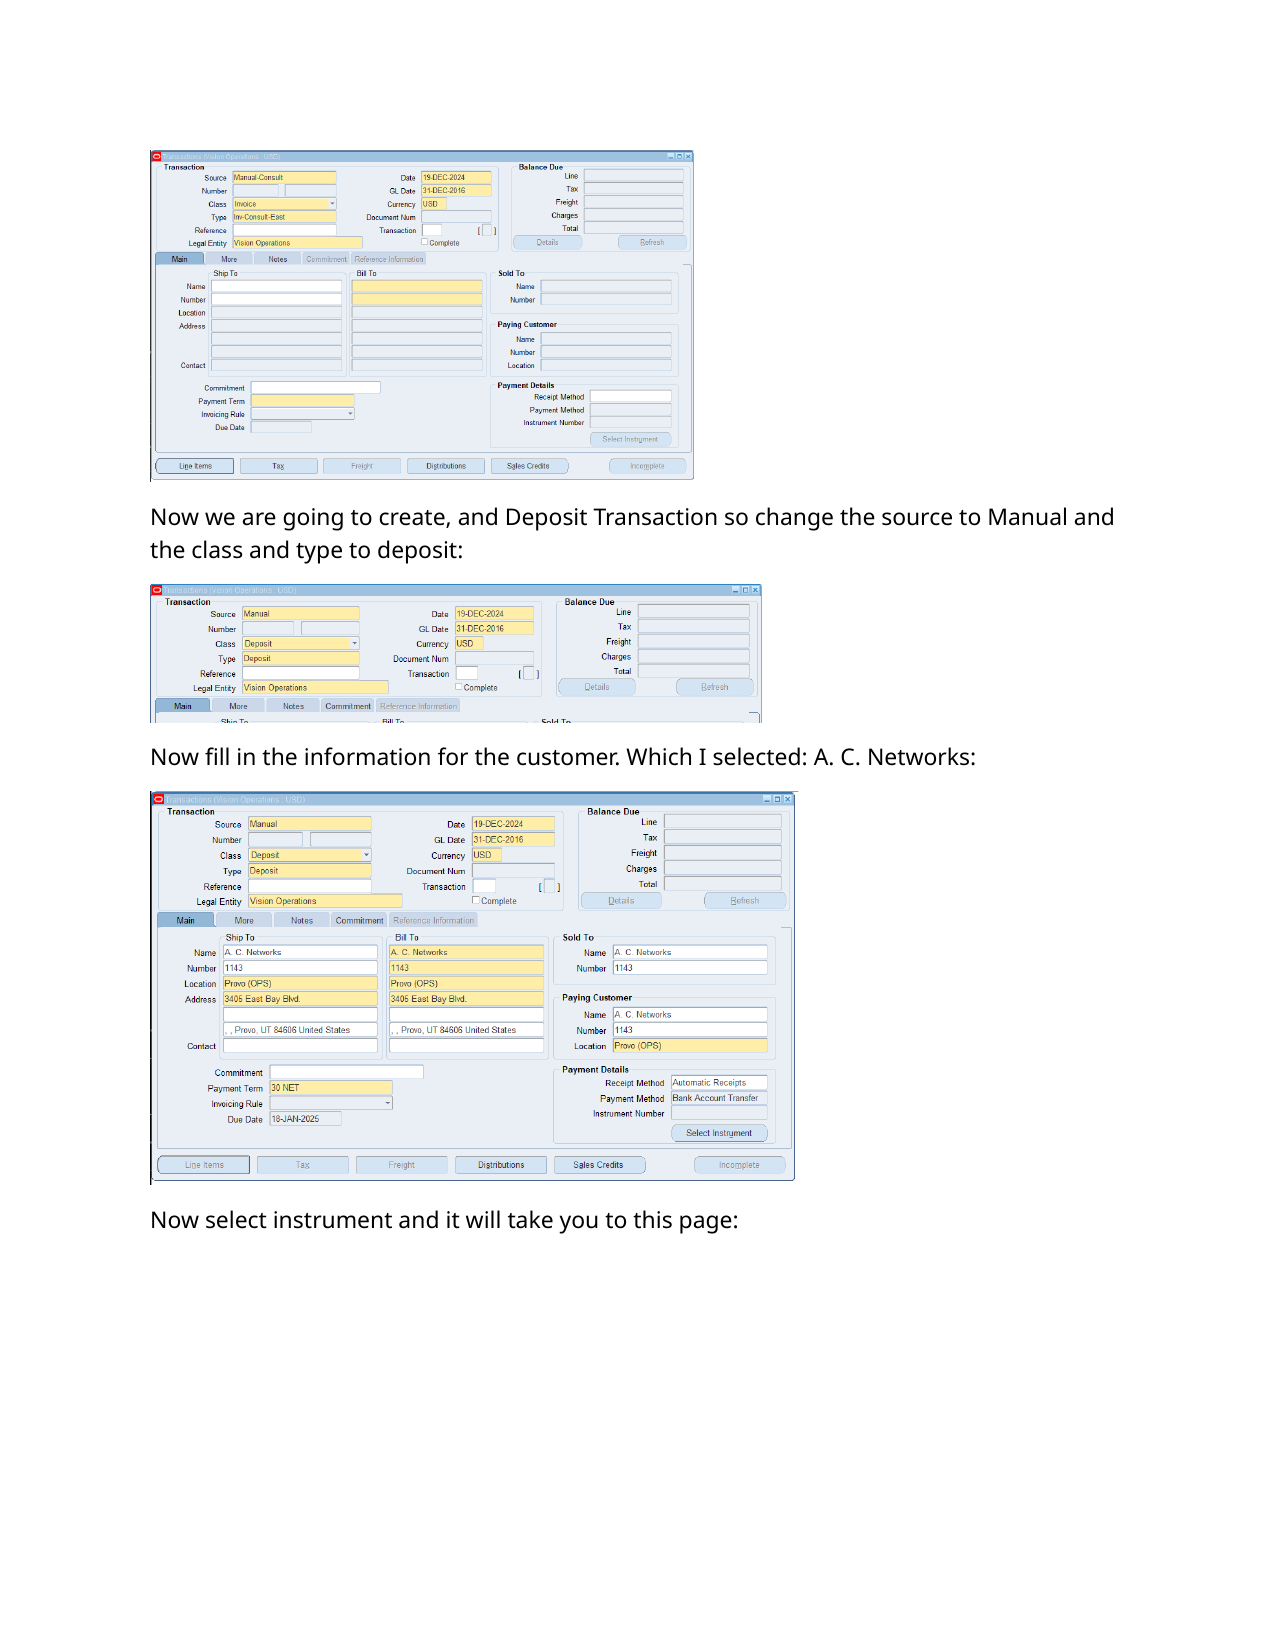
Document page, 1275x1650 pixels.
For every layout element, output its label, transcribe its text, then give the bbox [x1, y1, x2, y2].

picture [150, 584, 768, 723]
text Now fill in the information for the customer. Which I selected: A. C. Networks: [150, 741, 1125, 773]
picture [150, 150, 694, 482]
picture [150, 791, 799, 1185]
text Now we are going to create, and Deposit Transaction so change the source to Manual and the class and type to deposit: [150, 501, 1125, 566]
text Now select instrument and it will take you to this page: [150, 1204, 1125, 1235]
